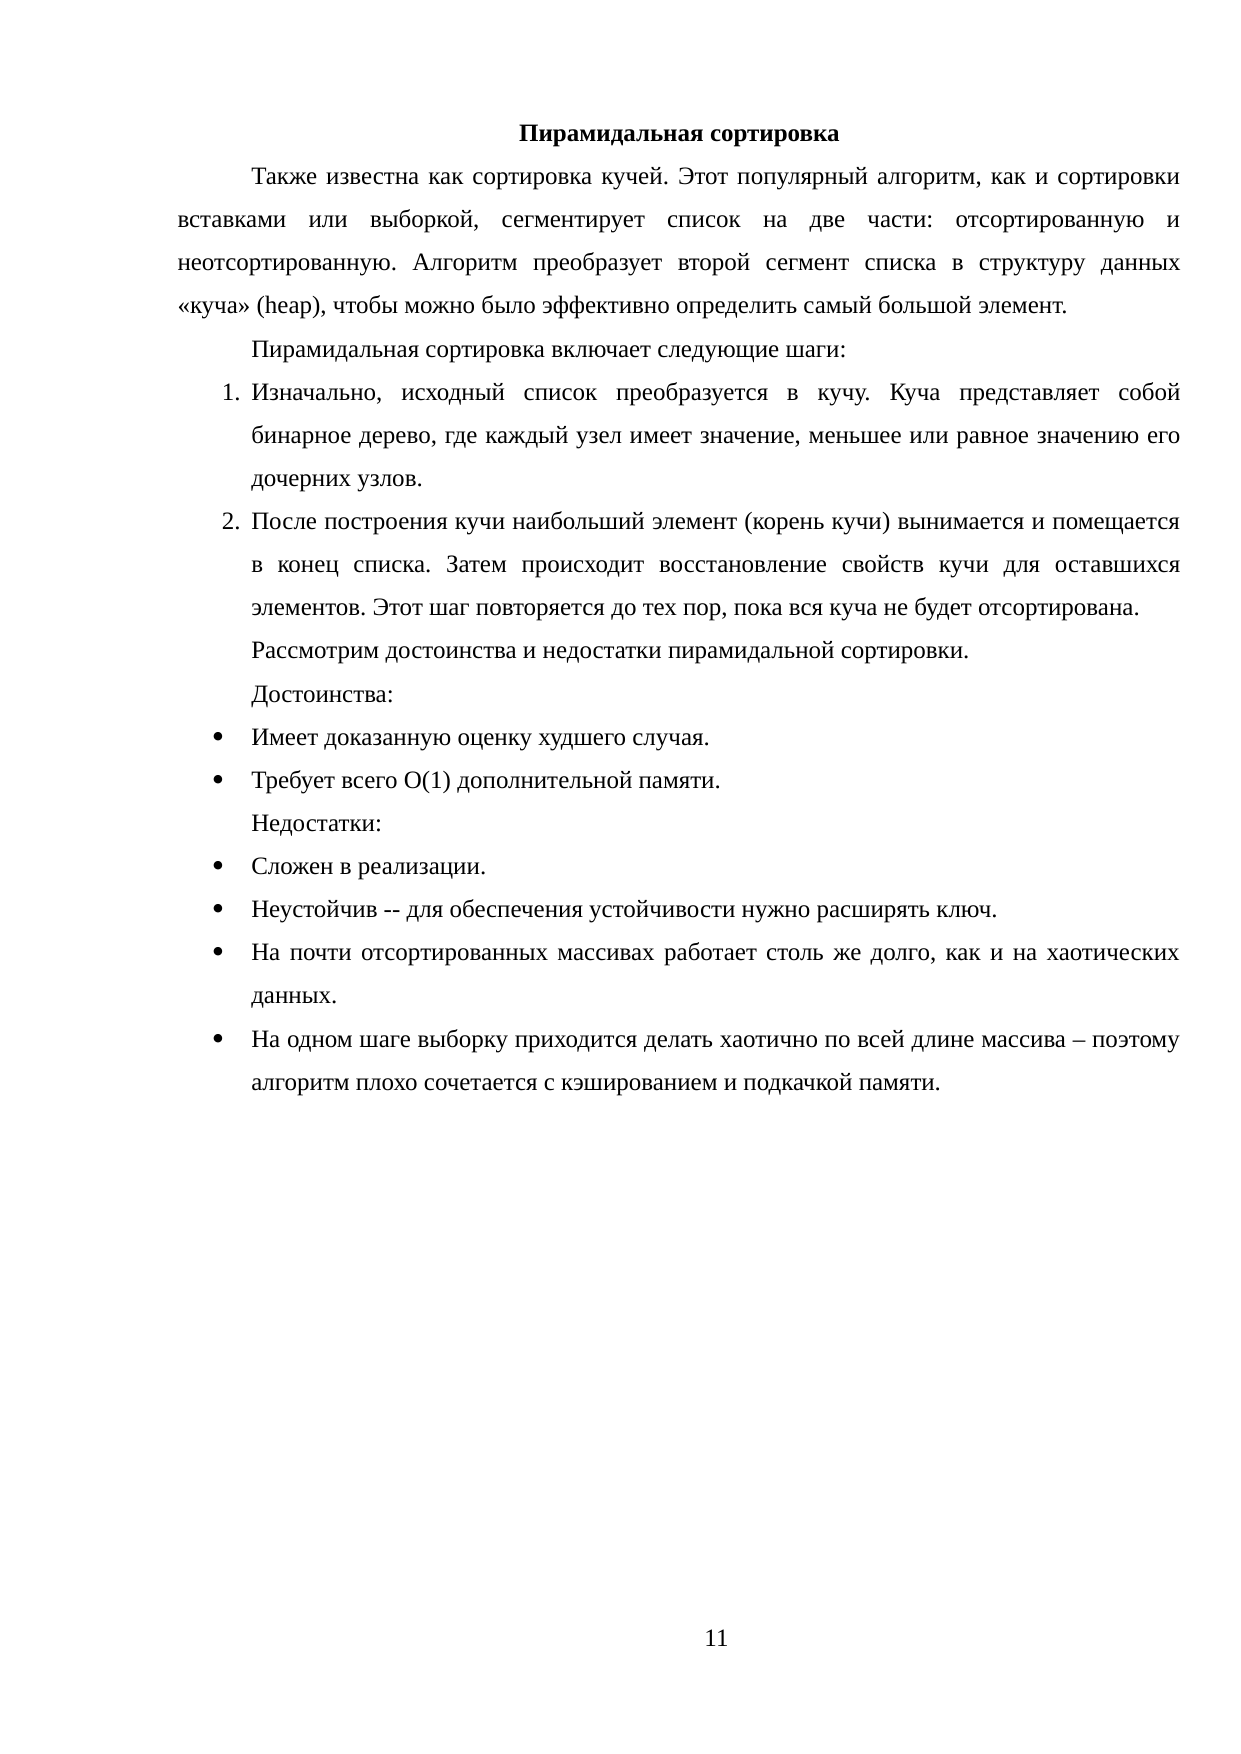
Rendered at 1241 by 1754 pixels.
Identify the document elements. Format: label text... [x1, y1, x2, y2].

list Имеет доказанную оценку худшего случая. [213, 722, 1181, 751]
list Изначально, исходный список преобразуется в кучу. Куча представляет собой бинарное дерево, где каждый узел имеет значение, меньшее или равное значению его дочерних узлов. [222, 377, 1181, 492]
text Пирамидальная сортировка включает следующие шаги: [177, 334, 1181, 362]
list На одном шаге выборку приходится делать хаотично по всей длине массива – поэтому алгоритм плохо сочетается с кэшированием и подкачкой памяти. [213, 1024, 1181, 1096]
text Недостатки: [177, 808, 1181, 837]
list Сложен в реализации. [213, 851, 1181, 880]
text Пирамидальная сортировка [177, 118, 1181, 147]
list Неустойчив -- для обеспечения устойчивости нужно расширять ключ. [213, 894, 1181, 923]
text Также известна как сортировка кучей. Этот популярный алгоритм, как и сортировки вставками или выборкой, сегментирует список на две части: отсортированную и неотсортированную. Алгоритм преобразует второй сегмент списка в структуру данных «куча» (heap), чтобы можно было эффективно определить самый большой элемент. [177, 161, 1181, 319]
list После построения кучи наибольший элемент (корень кучи) вынимается и помещается в конец списка. Затем происходит восстановление свойств кучи для оставшихся элементов. Этот шаг повторяется до тех пор, пока вся куча не будет отсортирована. [222, 506, 1181, 621]
list Требует всего O(1) дополнительной памяти. [213, 765, 1181, 794]
text Достоинства: [177, 679, 1181, 707]
list На почти отсортированных массивах работает столь же долго, как и на хаотических данных. [213, 937, 1181, 1009]
text Рассмотрим достоинства и недостатки пирамидальной сортировки. [177, 636, 1181, 664]
